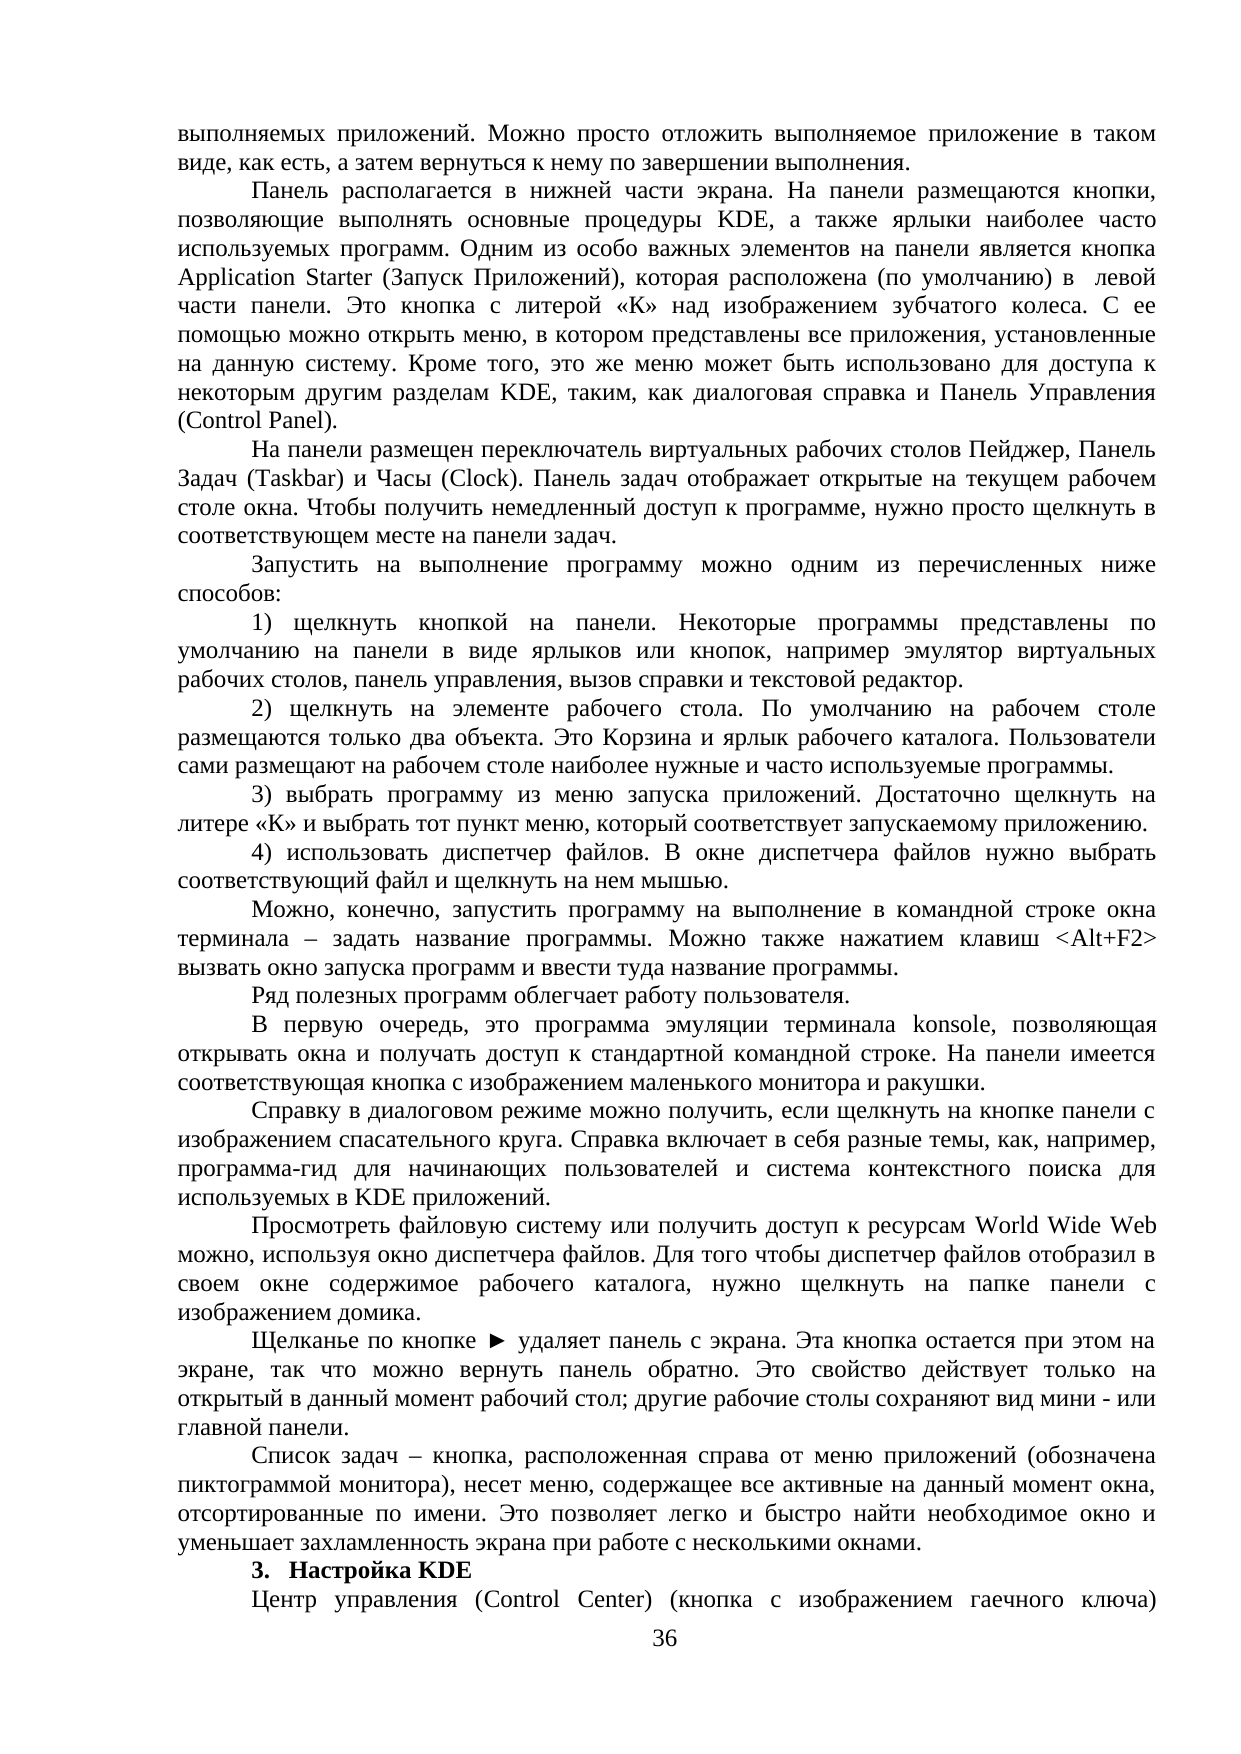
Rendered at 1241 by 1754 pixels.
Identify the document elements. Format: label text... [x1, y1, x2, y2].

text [177, 1584, 1157, 1613]
text 3) выбрать программу из меню запуска приложений. Достаточно щелкнуть на литере «К» и выбрать тот пункт меню, который соответствует запускаемому приложению. [177, 779, 1157, 837]
list Настройка KDE [251, 1556, 1157, 1584]
text 1) щелкнуть кнопкой на панели. Некоторые программы представлены по умолчанию на панели в виде ярлыков или кнопок, например эмулятор виртуальных рабочих столов, панель управления, вызов справки и текстовой редактор. [177, 607, 1157, 693]
text На панели размещен переключатель виртуальных рабочих столов Пейджер, Панель Задач (Taskbar) и Часы (Clock). Панель задач отображает открытые на текущем рабочем столе окна. Чтобы получить немедленный доступ к программе, нужно просто щелкнуть в соответствующем месте на панели задач. [177, 434, 1157, 549]
text Запустить на выполнение программу можно одним из перечисленных ниже способов: [177, 549, 1157, 607]
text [177, 118, 1157, 176]
text Можно, конечно, запустить программу на выполнение в командной строке окна терминала – задать название программы. Можно также нажатием клавиш <Alt+F2> вызвать окно запуска программ и ввести туда название программы. [177, 894, 1157, 981]
text 2) щелкнуть на элементе рабочего стола. По умолчанию на рабочем столе размещаются только два объекта. Это Корзина и ярлык рабочего каталога. Пользователи сами размещают на рабочем столе наиболее нужные и часто используемые программы. [177, 693, 1157, 779]
text Справку в диалоговом режиме можно получить, если щелкнуть на кнопке панели с изображением спасательного круга. Справка включает в себя разные темы, как, например, программа-гид для начинающих пользователей и система контекстного поиска для используемых в KDE приложений. [177, 1096, 1157, 1211]
text Список задач – кнопка, расположенная справа от меню приложений (обозначена пиктограммой монитора), несет меню, содержащее все активные на данный момент окна, отсортированные по имени. Это позволяет легко и быстро найти необходимое окно и уменьшает захламленность экрана при работе с несколькими окнами. [177, 1441, 1157, 1556]
text В первую очередь, это программа эмуляции терминала konsole, позволяющая открывать окна и получать доступ к стандартной командной строке. На панели имеется соответствующая кнопка с изображением маленького монитора и ракушки. [177, 1009, 1157, 1096]
text 4) использовать диспетчер файлов. В окне диспетчера файлов нужно выбрать соответствующий файл и щелкнуть на нем мышью. [177, 837, 1157, 894]
text Панель располагается в нижней части экрана. На панели размещаются кнопки, позволяющие выполнять основные процедуры KDE, а также ярлыки наиболее часто используемых программ. Одним из особо важных элементов на панели является кнопка Application Starter (Запуск Приложений), которая расположена (по умолчанию) в левой части панели. Это кнопка с литерой «К» над изображением зубчатого колеса. С ее помощью можно открыть меню, в котором представлены все приложения, установленные на данную систему. Кроме того, это же меню может быть использовано для доступа к некоторым другим разделам KDE, таким, как диалоговая справка и Панель Управления (Control Panel). [177, 176, 1157, 434]
text Просмотреть файловую систему или получить доступ к ресурсам World Wide Web можно, используя окно диспетчера файлов. Для того чтобы диспетчер файлов отобразил в своем окне содержимое рабочего каталога, нужно щелкнуть на папке панели с изображением домика. [177, 1211, 1157, 1326]
text Ряд полезных программ облегчает работу пользователя. [177, 981, 1157, 1009]
text Щелканье по кнопке ► удаляет панель с экрана. Эта кнопка остается при этом на экране, так что можно вернуть панель обратно. Это свойство действует только на открытый в данный момент рабочий стол; другие рабочие столы сохраняют вид мини - или главной панели. [177, 1326, 1157, 1441]
